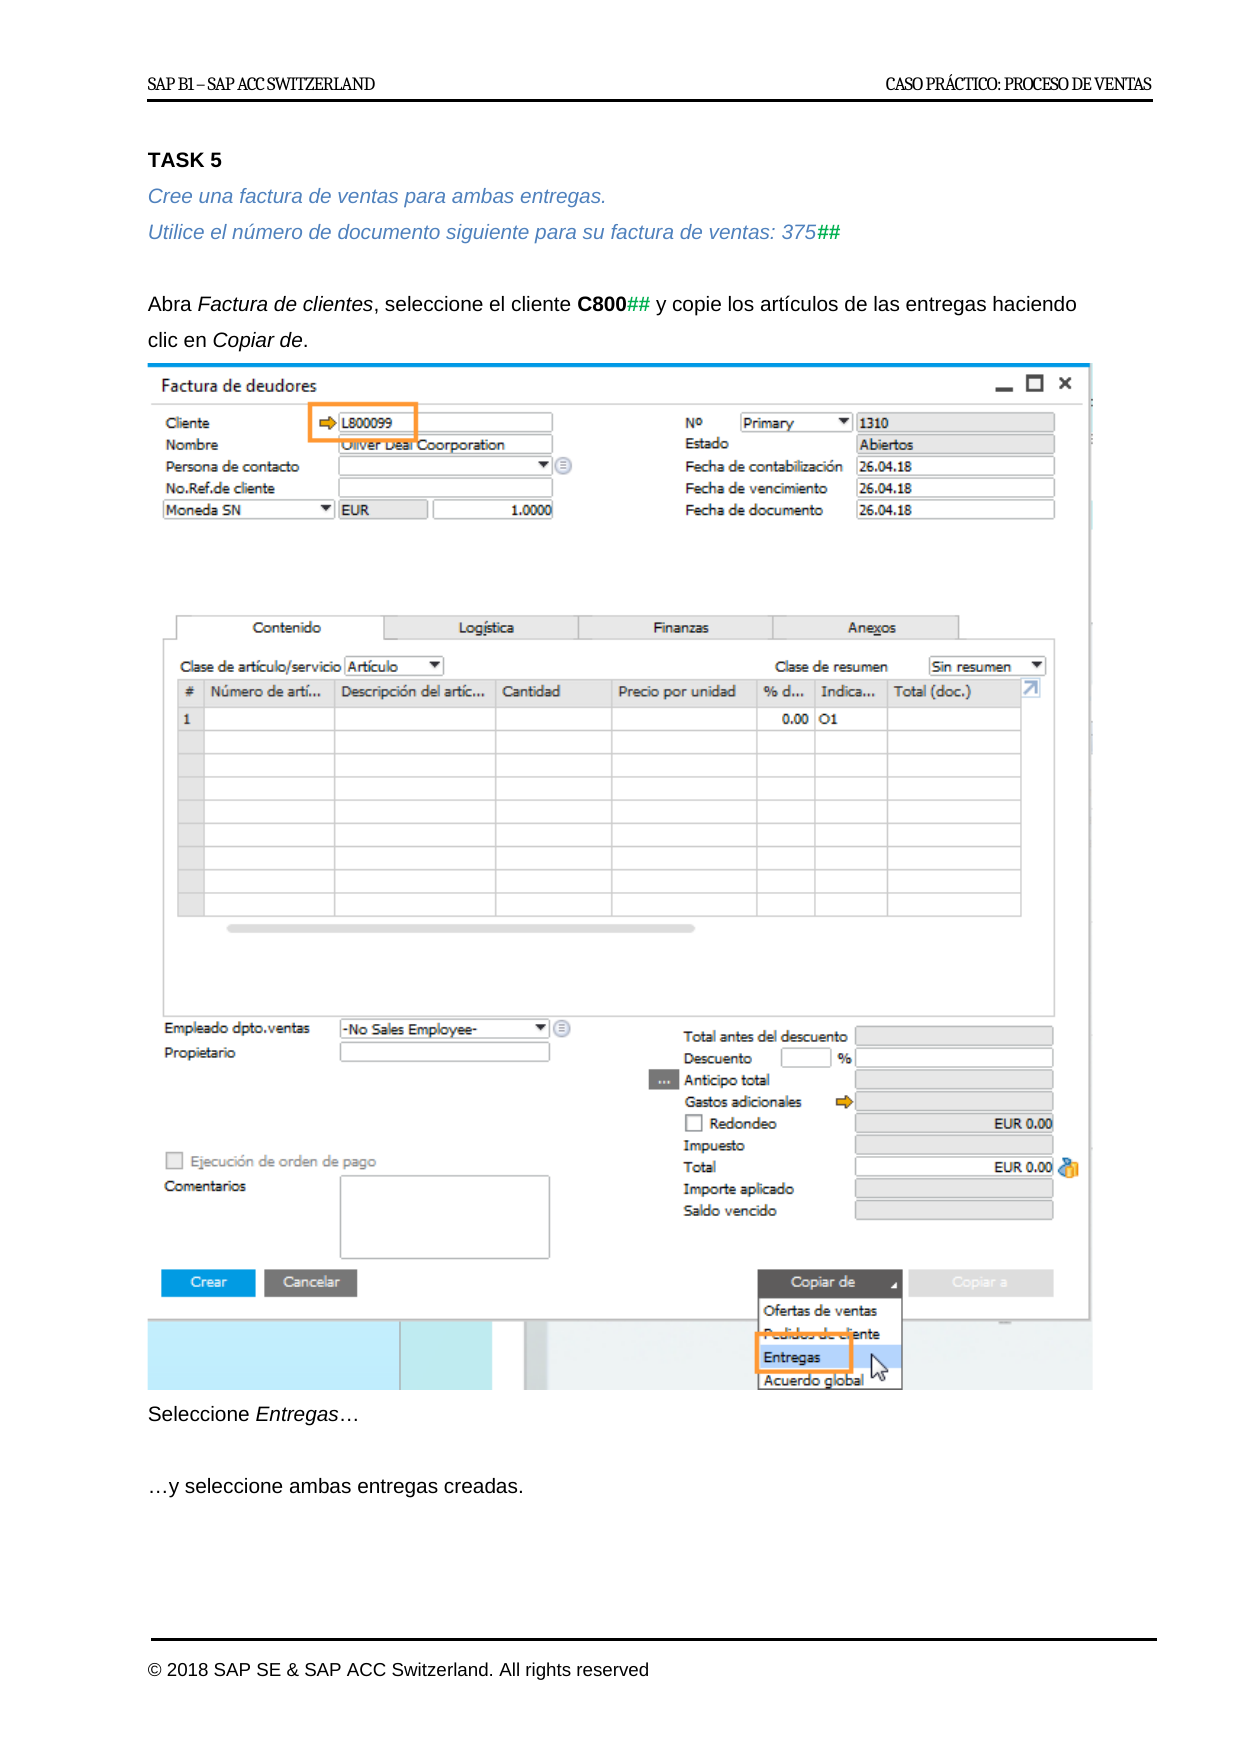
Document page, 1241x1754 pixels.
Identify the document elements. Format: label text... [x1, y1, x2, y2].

list Cree una factura de ventas para ambas entregas. [148, 184, 1093, 208]
list …y seleccione ambas entregas creadas. [148, 1474, 1093, 1498]
text Utilice el número de documento siguiente para su factura de ventas: 375## [148, 220, 1093, 244]
list Abra Factura de clientes, seleccione el cliente C800## y copie los artículos de las entregas haciendo clic en Copiar de. [148, 292, 1093, 352]
picture [147, 363, 1093, 1390]
list Seleccione Entregas… [148, 1402, 1093, 1426]
subtitle Task 5 [148, 148, 1093, 172]
